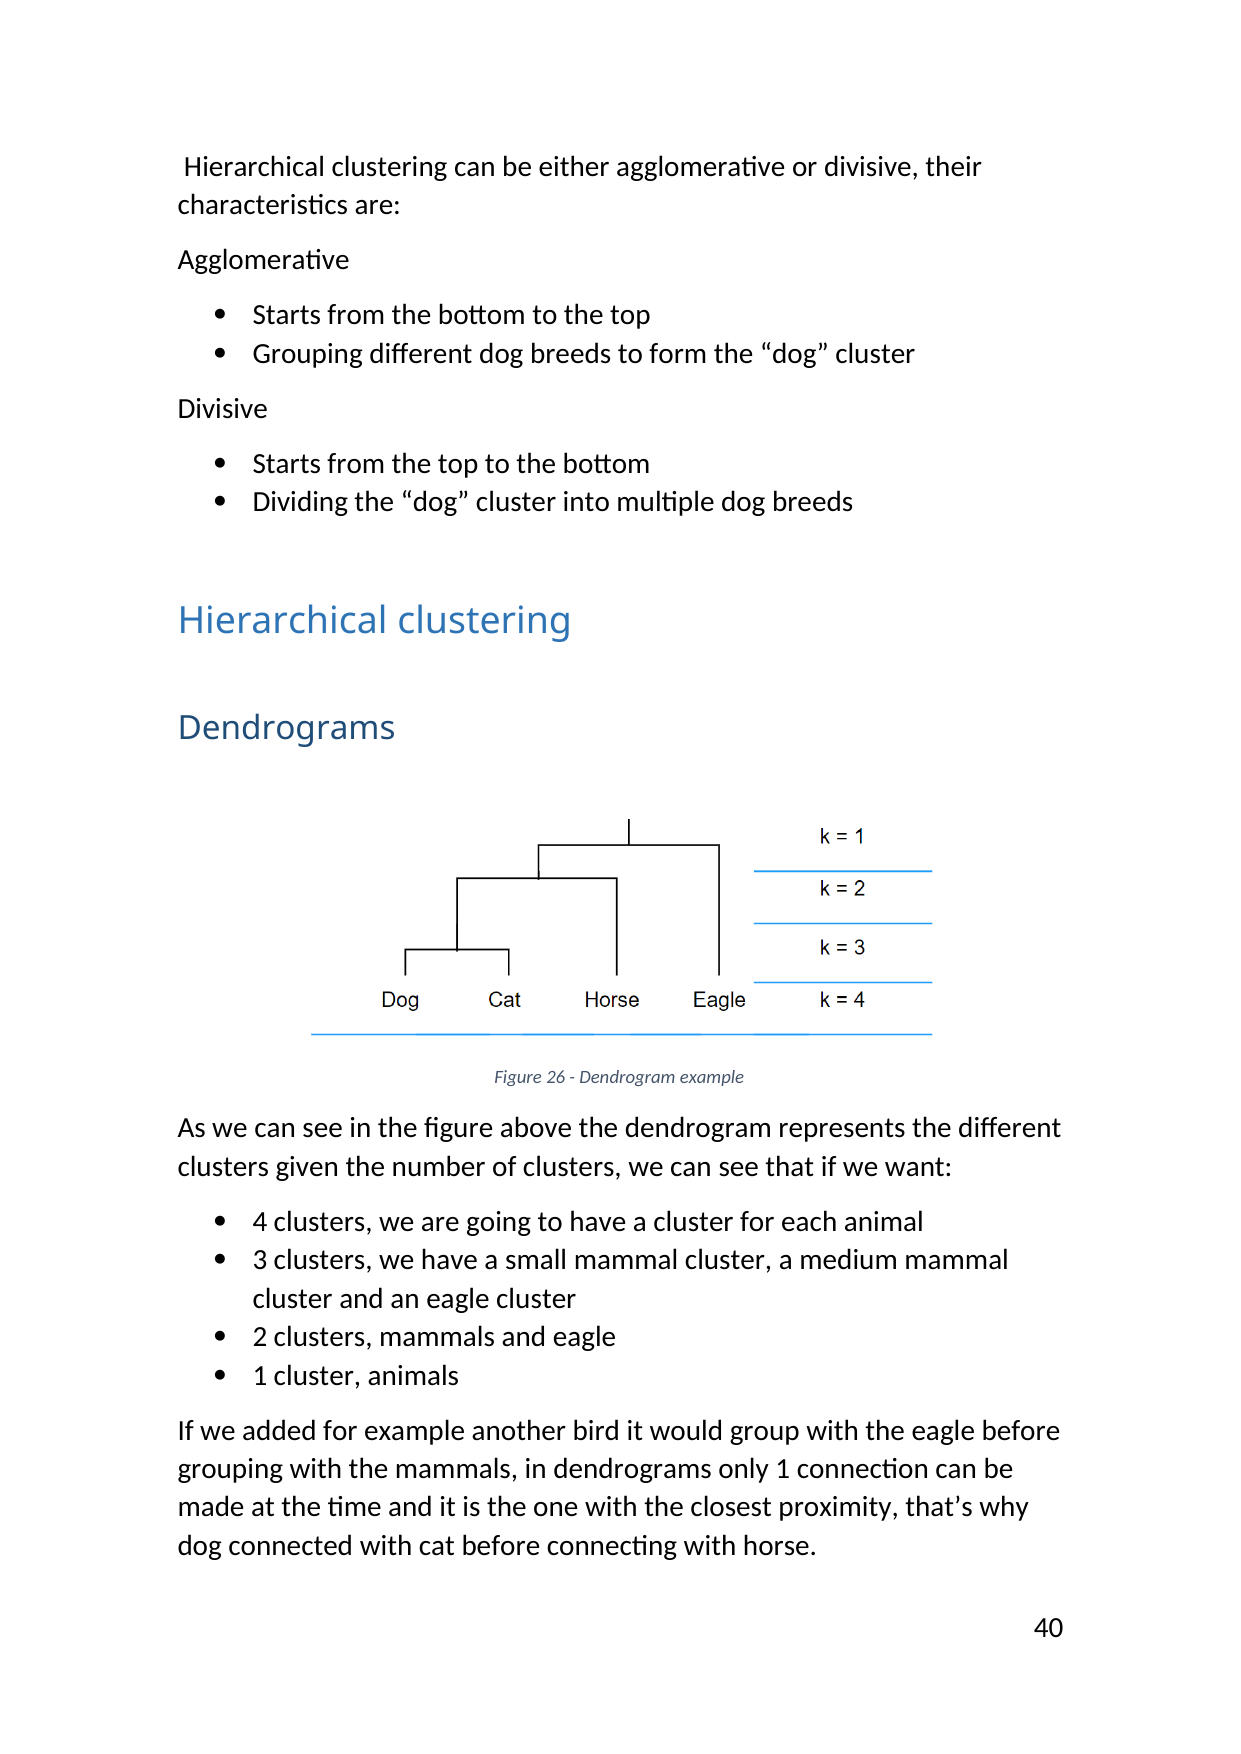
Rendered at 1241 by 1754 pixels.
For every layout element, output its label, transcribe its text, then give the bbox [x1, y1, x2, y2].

list 1 cluster, animals [215, 1357, 1063, 1392]
list 3 clusters, we have a small mammal cluster, a medium mammal cluster and an eagle cluster [215, 1241, 1063, 1315]
list Starts from the top to the bottom [215, 445, 1063, 481]
list Grouping different dog breeds to form the “dog” cluster [215, 335, 1063, 370]
subtitle Hierarchical clustering [177, 593, 1063, 644]
list Dividing the “dog” cluster into multiple dog breeds [215, 483, 1063, 519]
text Figure 26 - Dendrogram example [177, 1066, 1063, 1088]
text Agglomerative [177, 241, 1063, 277]
subtitle Dendrograms [177, 704, 1063, 749]
picture [305, 807, 935, 1046]
text Divisive [177, 390, 1063, 425]
list Starts from the bottom to the top [215, 296, 1063, 332]
text If we added for example another bird it would group with the eagle before grouping with the mammals, in dendrograms only 1 connection can be made at the time and it is the one with the closest proximity, that’s why dog connected with cat before connecting with horse. [177, 1412, 1063, 1563]
list 4 clusters, we are going to have a cluster for each animal [215, 1203, 1063, 1238]
text Hierarchical clustering can be either agglomerative or divisive, their characteristics are: [177, 148, 1063, 222]
list 2 clusters, mammals and eagle [215, 1318, 1063, 1354]
text As we can see in the figure above the dendrogram represents the different clusters given the number of clusters, we can see that if we want: [177, 1109, 1063, 1183]
